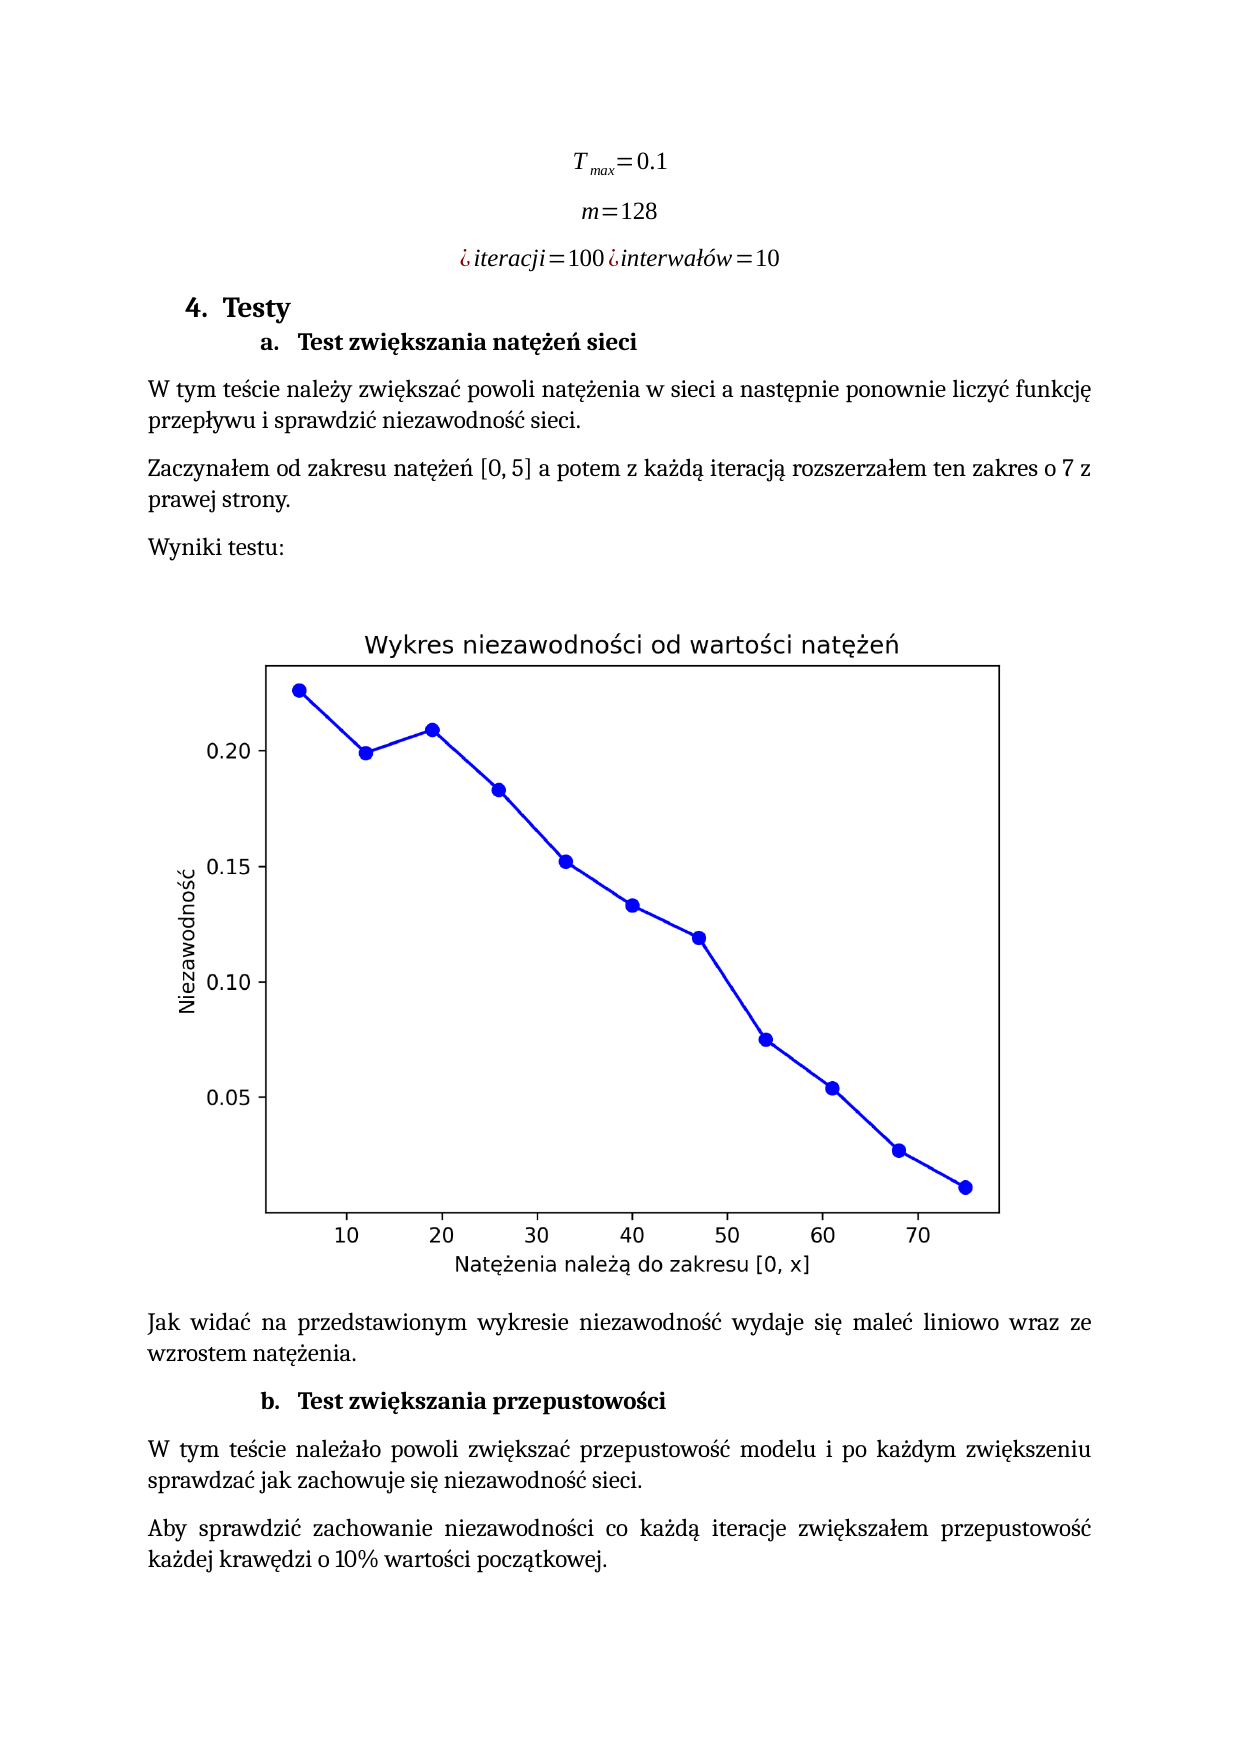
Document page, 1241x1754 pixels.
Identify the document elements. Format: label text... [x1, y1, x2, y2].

text Aby sprawdzić zachowanie niezawodności co każdą iteracje zwiększałem przepustowość każdej krawędzi o 10% wartości początkowej. [148, 1513, 1093, 1573]
text Wyniki testu: [148, 533, 1093, 562]
list Test zwiększania natężeń sieci [260, 328, 1093, 356]
list Testy [185, 292, 1093, 325]
picture [147, 580, 1093, 1290]
text W tym teście należy zwiększać powoli natężenia w sieci a następnie ponownie liczyć funkcję przepływu i sprawdzić niezawodność sieci. [148, 375, 1093, 435]
text Jak widać na przedstawionym wykresie niezawodność wydaje się maleć liniowo wraz ze wzrostem natężenia. [148, 1308, 1093, 1368]
list Test zwiększania przepustowości [260, 1387, 1093, 1416]
text W tym teście należało powoli zwiększać przepustowość modelu i po każdym zwiększeniu sprawdzać jak zachowuje się niezawodność sieci. [148, 1435, 1093, 1494]
text Zaczynałem od zakresu natężeń [0, 5] a potem z każdą iteracją rozszerzałem ten zakres o 7 z prawej strony. [148, 454, 1093, 514]
